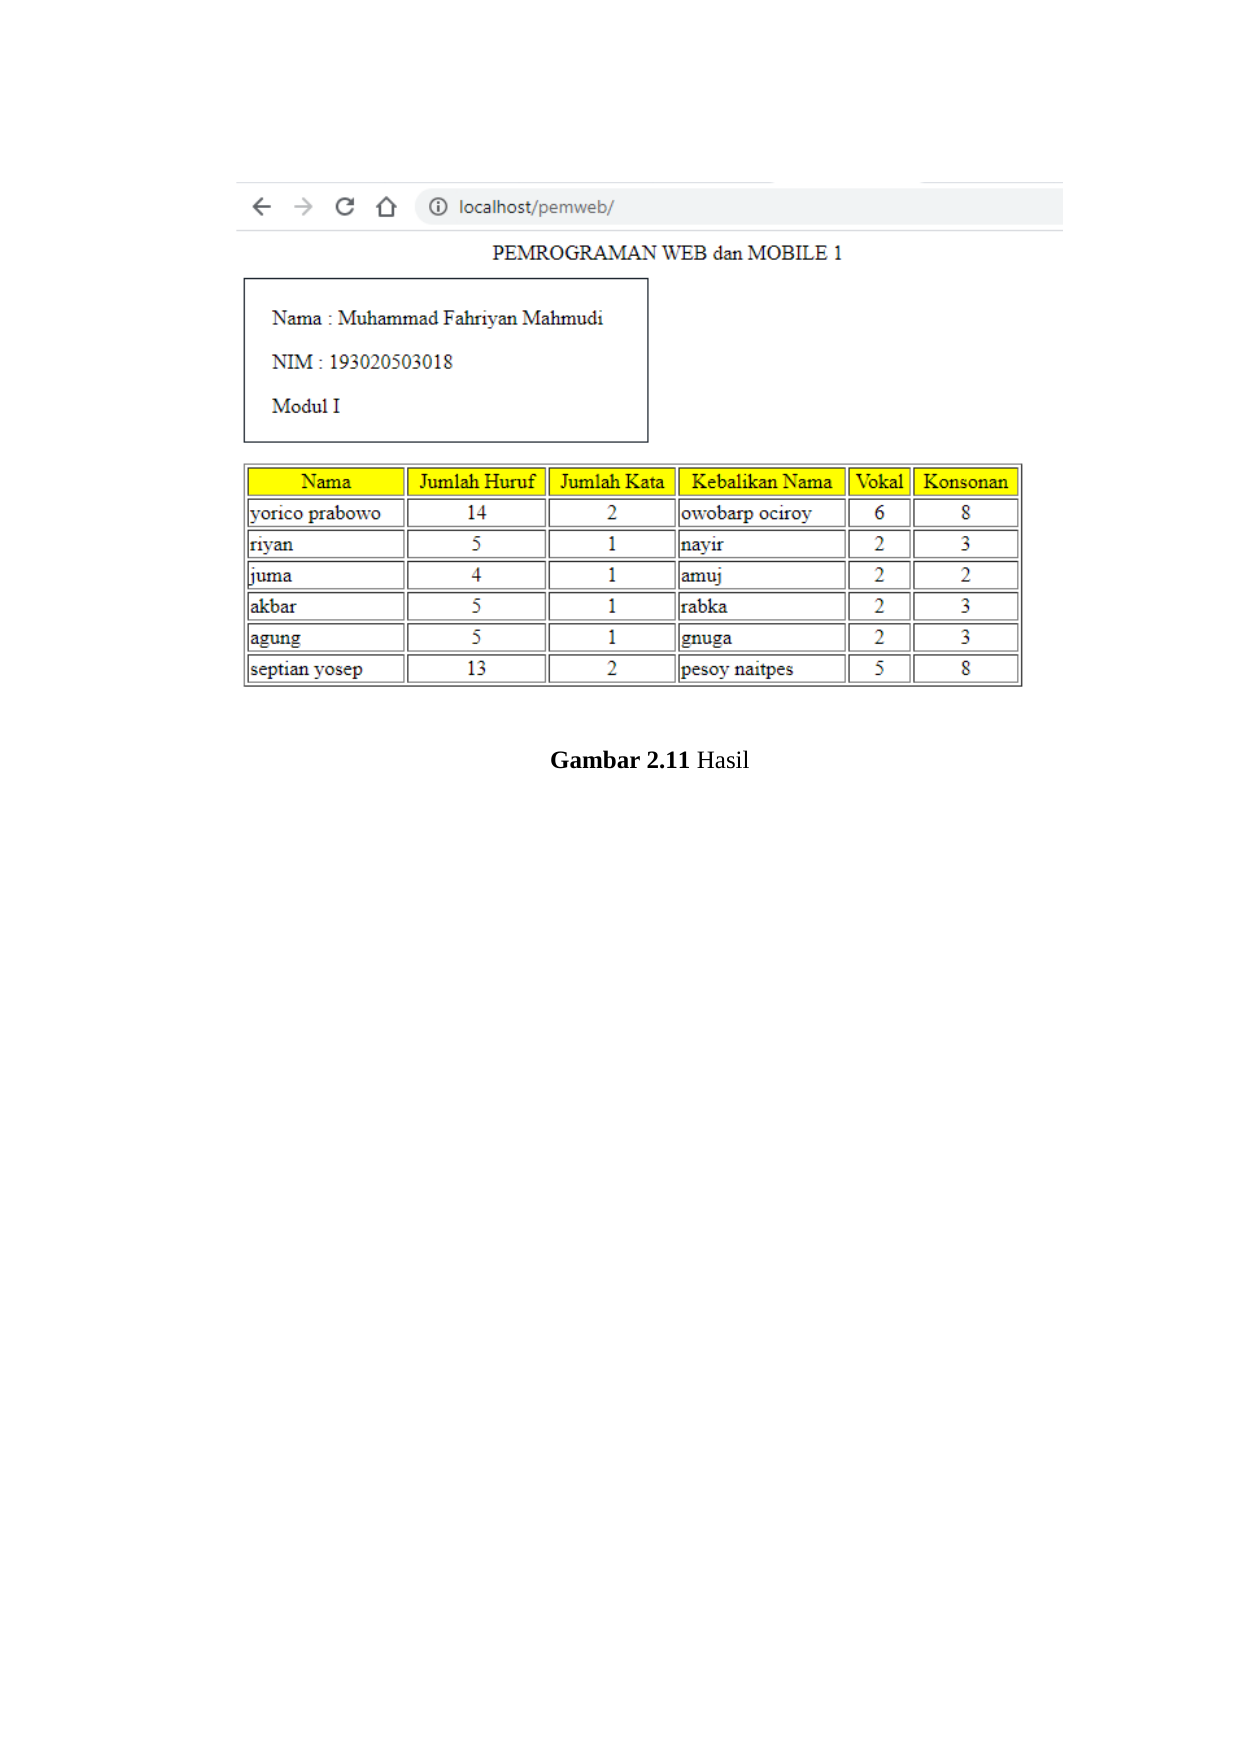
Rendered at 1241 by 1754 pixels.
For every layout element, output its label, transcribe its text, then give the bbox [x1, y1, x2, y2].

picture [236, 182, 1063, 731]
list Gambar 2.11 Hasil [236, 745, 1063, 773]
